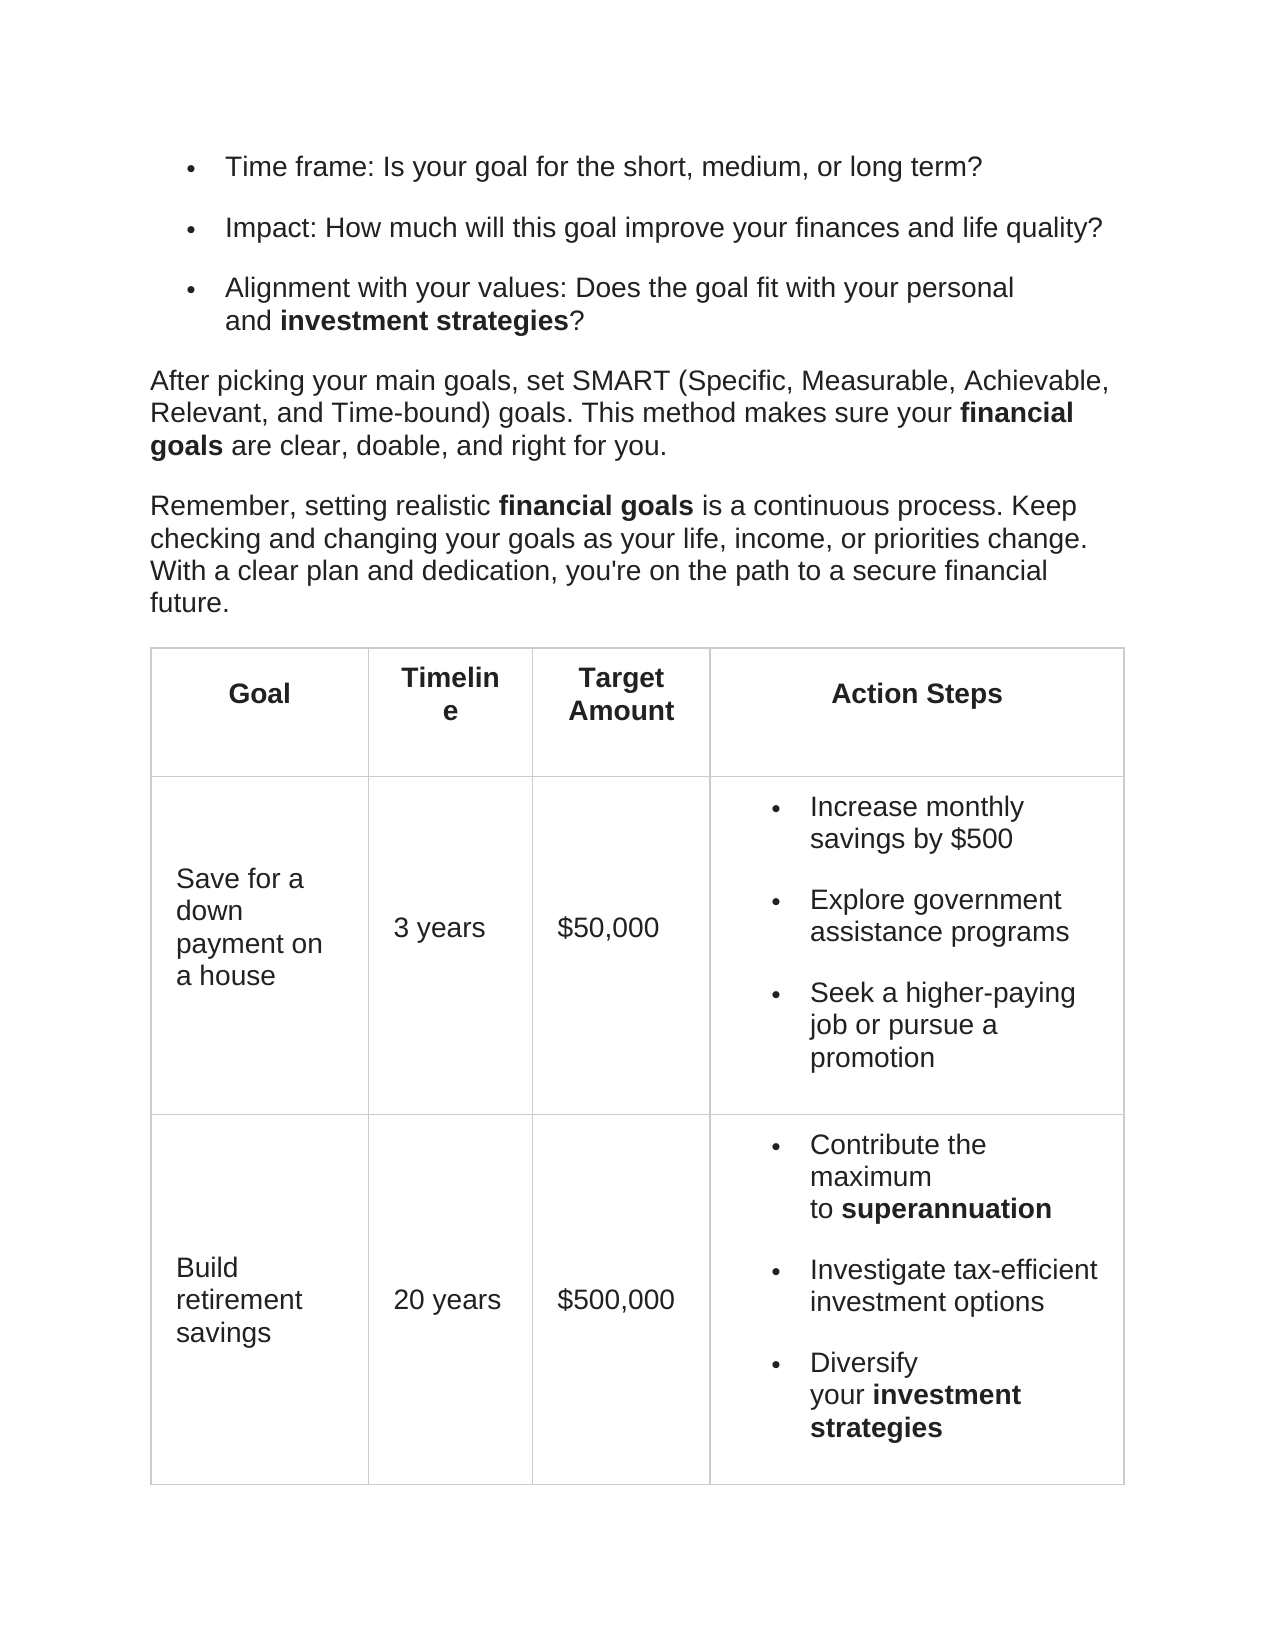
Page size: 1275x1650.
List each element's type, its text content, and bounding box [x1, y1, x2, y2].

table_header Target Amount [533, 649, 709, 776]
list Time frame: Is your goal for the short, medium, or long term? [187, 150, 1125, 182]
table_header Goal [152, 649, 368, 776]
table_cell 20 years [369, 1115, 532, 1484]
table_header Timeline [369, 649, 532, 776]
list Alignment with your values: Does the goal fit with your personal and investment strategies? [187, 271, 1125, 336]
table_cell Save for a down payment on a house [152, 777, 368, 1113]
table_header Action Steps [711, 649, 1123, 776]
table_cell 3 years [369, 777, 532, 1113]
text After picking your main goals, set SMART (Specific, Measurable, Achievable, Relevant, and Time-bound) goals. This method makes sure your financial goals are clear, doable, and right for you. [150, 364, 1125, 461]
table_cell Build retirement savings [152, 1115, 368, 1484]
list Impact: How much will this goal improve your finances and life quality? [187, 211, 1125, 243]
table_cell $50,000 [533, 777, 709, 1113]
table_cell $500,000 [533, 1115, 709, 1484]
text Remember, setting realistic financial goals is a continuous process. Keep checking and changing your goals as your life, income, or priorities change. With a clear plan and dedication, you're on the path to a secure financial future. [150, 489, 1125, 619]
table_cell Contribute the maximum to superannuation Investigate tax-efficient investment options Diversify your investment strategies [711, 1115, 1123, 1484]
table_cell Increase monthly savings by $500 Explore government assistance programs Seek a higher-paying job or pursue a promotion [711, 777, 1123, 1113]
